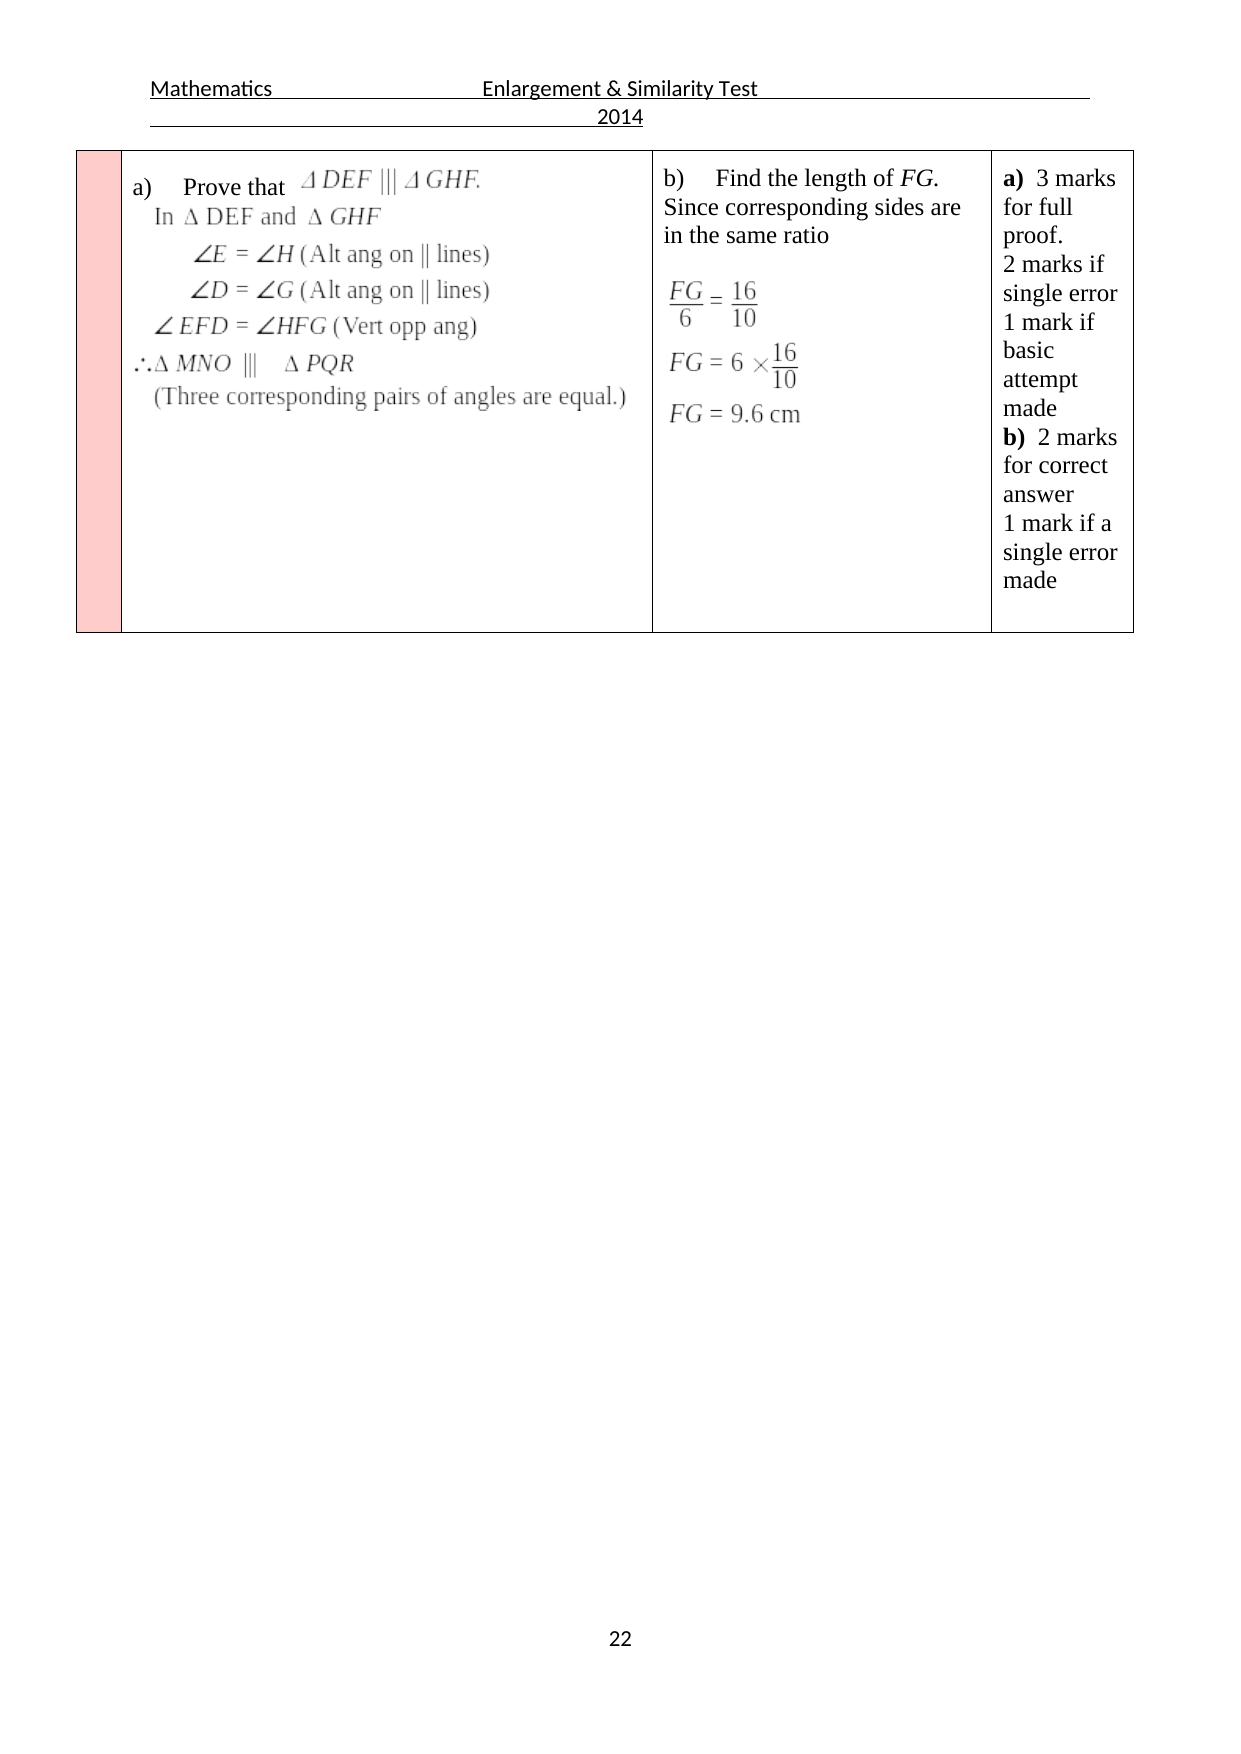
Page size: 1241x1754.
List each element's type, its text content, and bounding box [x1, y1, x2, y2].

table_cell a) 3 marks for full proof. 2 marks if single error 1 mark if basic attempt made b) 2 marks for correct answer 1 mark if a single error made [992, 151, 1133, 632]
table_cell [77, 151, 121, 632]
table_cell b) Find the length of FG. Since corresponding sides are in the same ratio [653, 151, 991, 632]
table_cell a) Prove that [122, 151, 652, 632]
